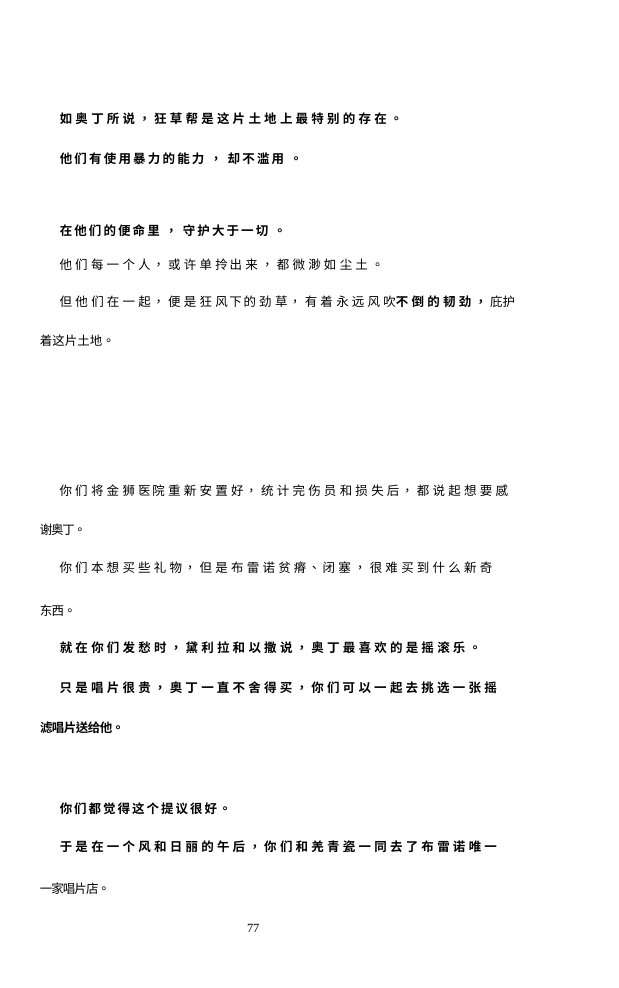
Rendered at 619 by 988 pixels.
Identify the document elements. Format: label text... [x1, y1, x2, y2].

text 你 们 本 想 买 些 礼 物 ， 但 是 布 雷 诺 贫 瘠 、 闭 塞 ， 很 难 买 到 什 么 新 奇 [59, 560, 526, 576]
text 你 们 将 金 狮 医 院 重 新 安 置 好 ， 统 计 完 伤 员 和 损 失 后 ， 都 说 起 想 要 感谢奥丁。 [39, 482, 510, 538]
text 你们都觉得这个提议很好。 [59, 801, 526, 817]
text 于 是 在 一 个 风 和 日 丽 的 午 后 ， 你 们 和 羌 青 瓷 一 同 去 了 布 雷 诺 唯 一 [59, 838, 526, 854]
text 在他们的便命里 ， 守护大于一切 。 [59, 223, 526, 239]
text 只 是 唱 片 很 贵 ， 奥 丁 一 直 不 舍 得 买 ， 你 们 可 以 一 起 去 挑 选 一 张 摇 滤唱片送给他。 [40, 679, 507, 736]
text 如 奥 丁 所 说 ， 狂 草 帮 是 这 片 土 地 上 最 特 别 的 存 在 。 他们有使用暴力的能力 ， 却不滥用 。 [59, 110, 412, 167]
text 东西。 [39, 603, 526, 618]
text 就 在 你 们 发 愁 时 ， 黛 利 拉 和 以 撒 说 ， 奥 丁 最 喜 欢 的 是 摇 滚 乐 。 [59, 640, 526, 655]
text 但 他 们 在 一 起 ， 便 是 狂 风 下 的 劲 草 ， 有 着 永 远 风 吹不 倒 的 韧 劲 ， 庇护着这片土地。 [39, 293, 516, 349]
text 一家唱片店。 [39, 881, 526, 897]
text 他 们 每 一 个 人 ， 或 许 单 拎 出 来 ， 都 微 渺 如 尘 土 。 [59, 257, 526, 273]
